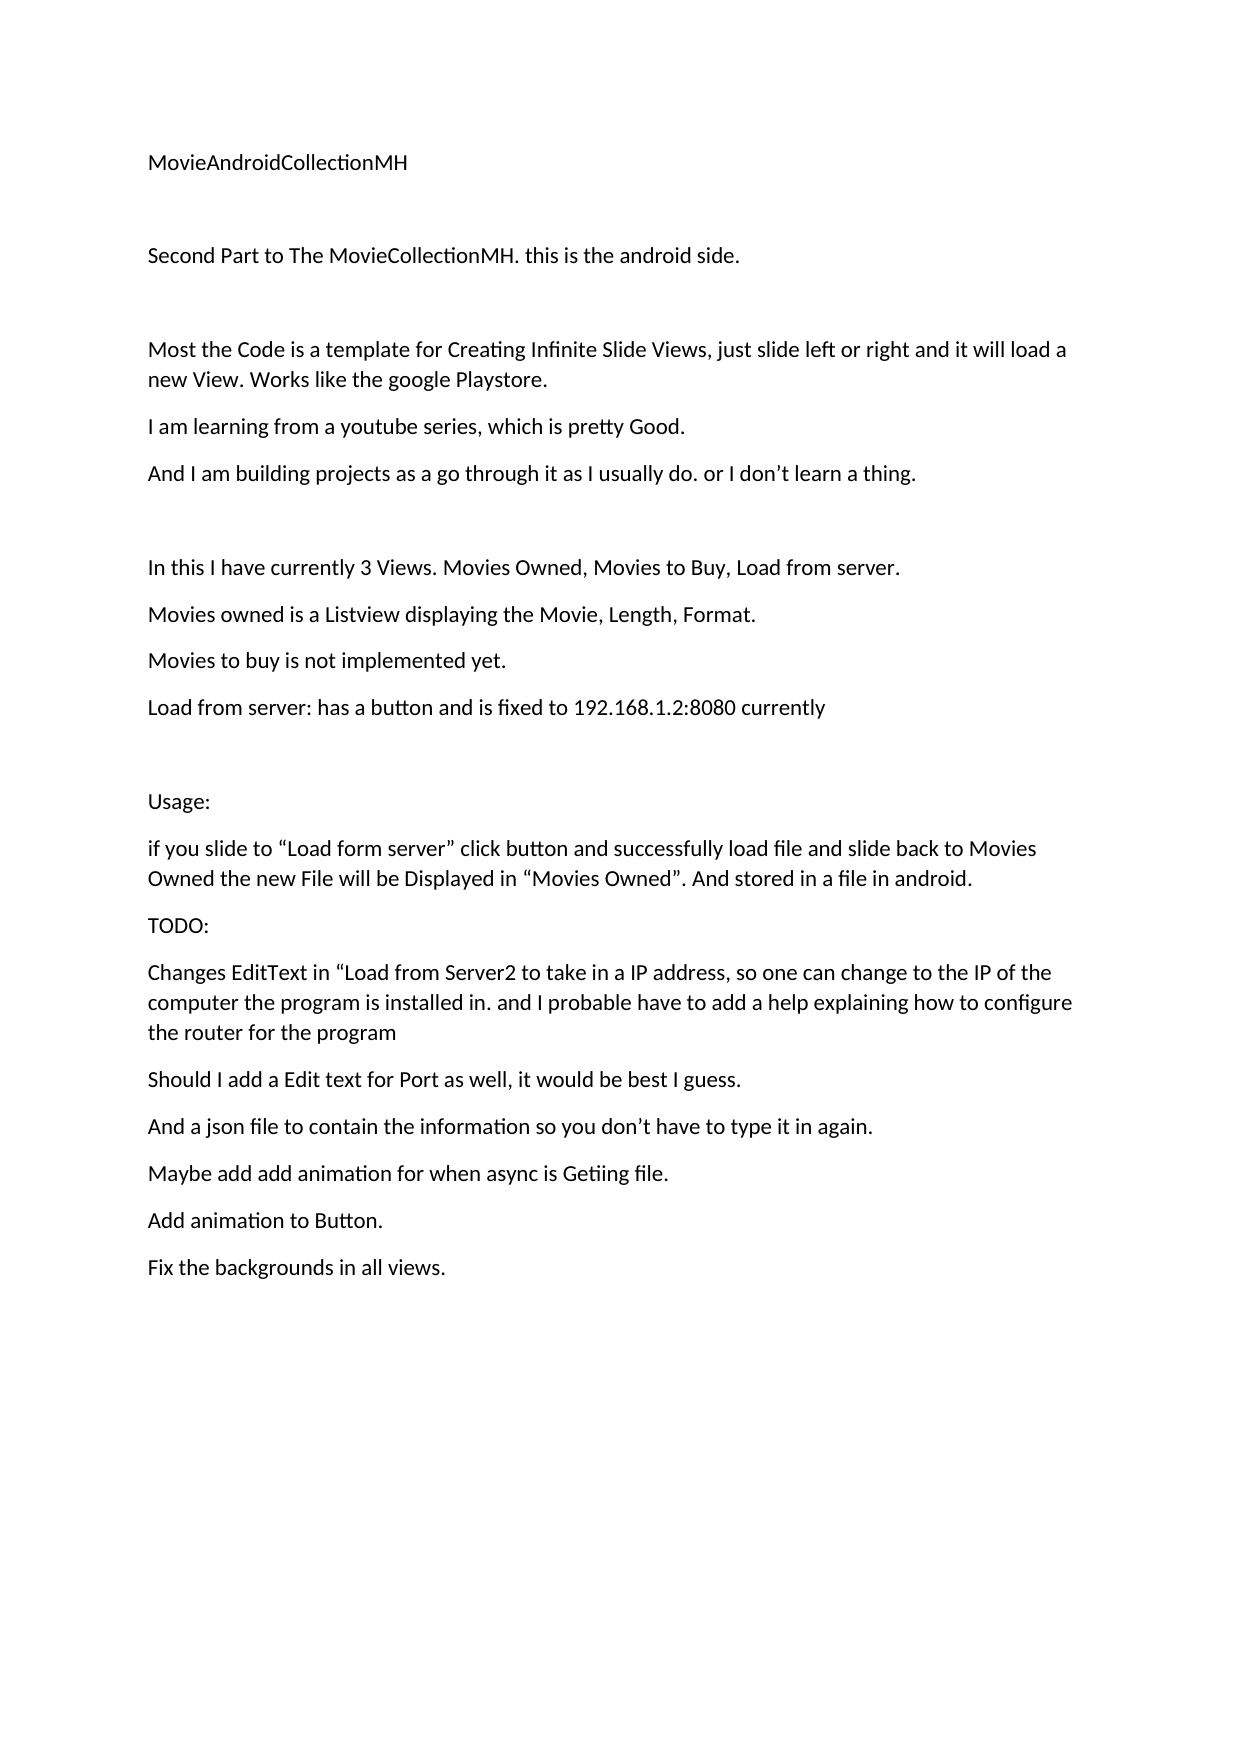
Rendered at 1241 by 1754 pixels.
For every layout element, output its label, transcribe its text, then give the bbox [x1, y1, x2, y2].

text Add animation to Button. [148, 1206, 1093, 1234]
text Load from server: has a button and is fixed to 192.168.1.2:8080 currently [148, 693, 1093, 721]
text Maybe add add animation for when async is Getiing file. [148, 1159, 1093, 1187]
text TODO: [148, 911, 1093, 939]
text Usage: [148, 787, 1093, 815]
text Movies owned is a Listview displaying the Movie, Length, Format. [148, 600, 1093, 628]
text I am learning from a youtube series, which is pretty Good. [148, 412, 1093, 440]
text In this I have currently 3 Views. Movies Owned, Movies to Buy, Load from server. [148, 553, 1093, 581]
text Movies to buy is not implemented yet. [148, 647, 1093, 674]
text MovieAndroidCollectionMH [148, 148, 1093, 176]
text And I am building projects as a go through it as I usually do. or I don’t learn a thing. [148, 459, 1093, 487]
text And a json file to contain the information so you don’t have to type it in again. [148, 1112, 1093, 1140]
text Should I add a Edit text for Port as well, it would be best I guess. [148, 1065, 1093, 1093]
text if you slide to “Load form server” click button and successfully load file and slide back to Movies Owned the new File will be Displayed in “Movies Owned”. And stored in a file in android. [148, 834, 1093, 892]
text Most the Code is a template for Creating Infinite Slide Views, just slide left or right and it will load a new View. Works like the google Playstore. [148, 335, 1093, 393]
text Fix the backgrounds in all views. [148, 1253, 1093, 1281]
text Second Part to The MovieCollectionMH. this is the android side. [148, 241, 1093, 269]
text Changes EditText in “Load from Server2 to take in a IP address, so one can change to the IP of the computer the program is installed in. and I probable have to add a help explaining how to configure the router for the program [148, 958, 1093, 1046]
